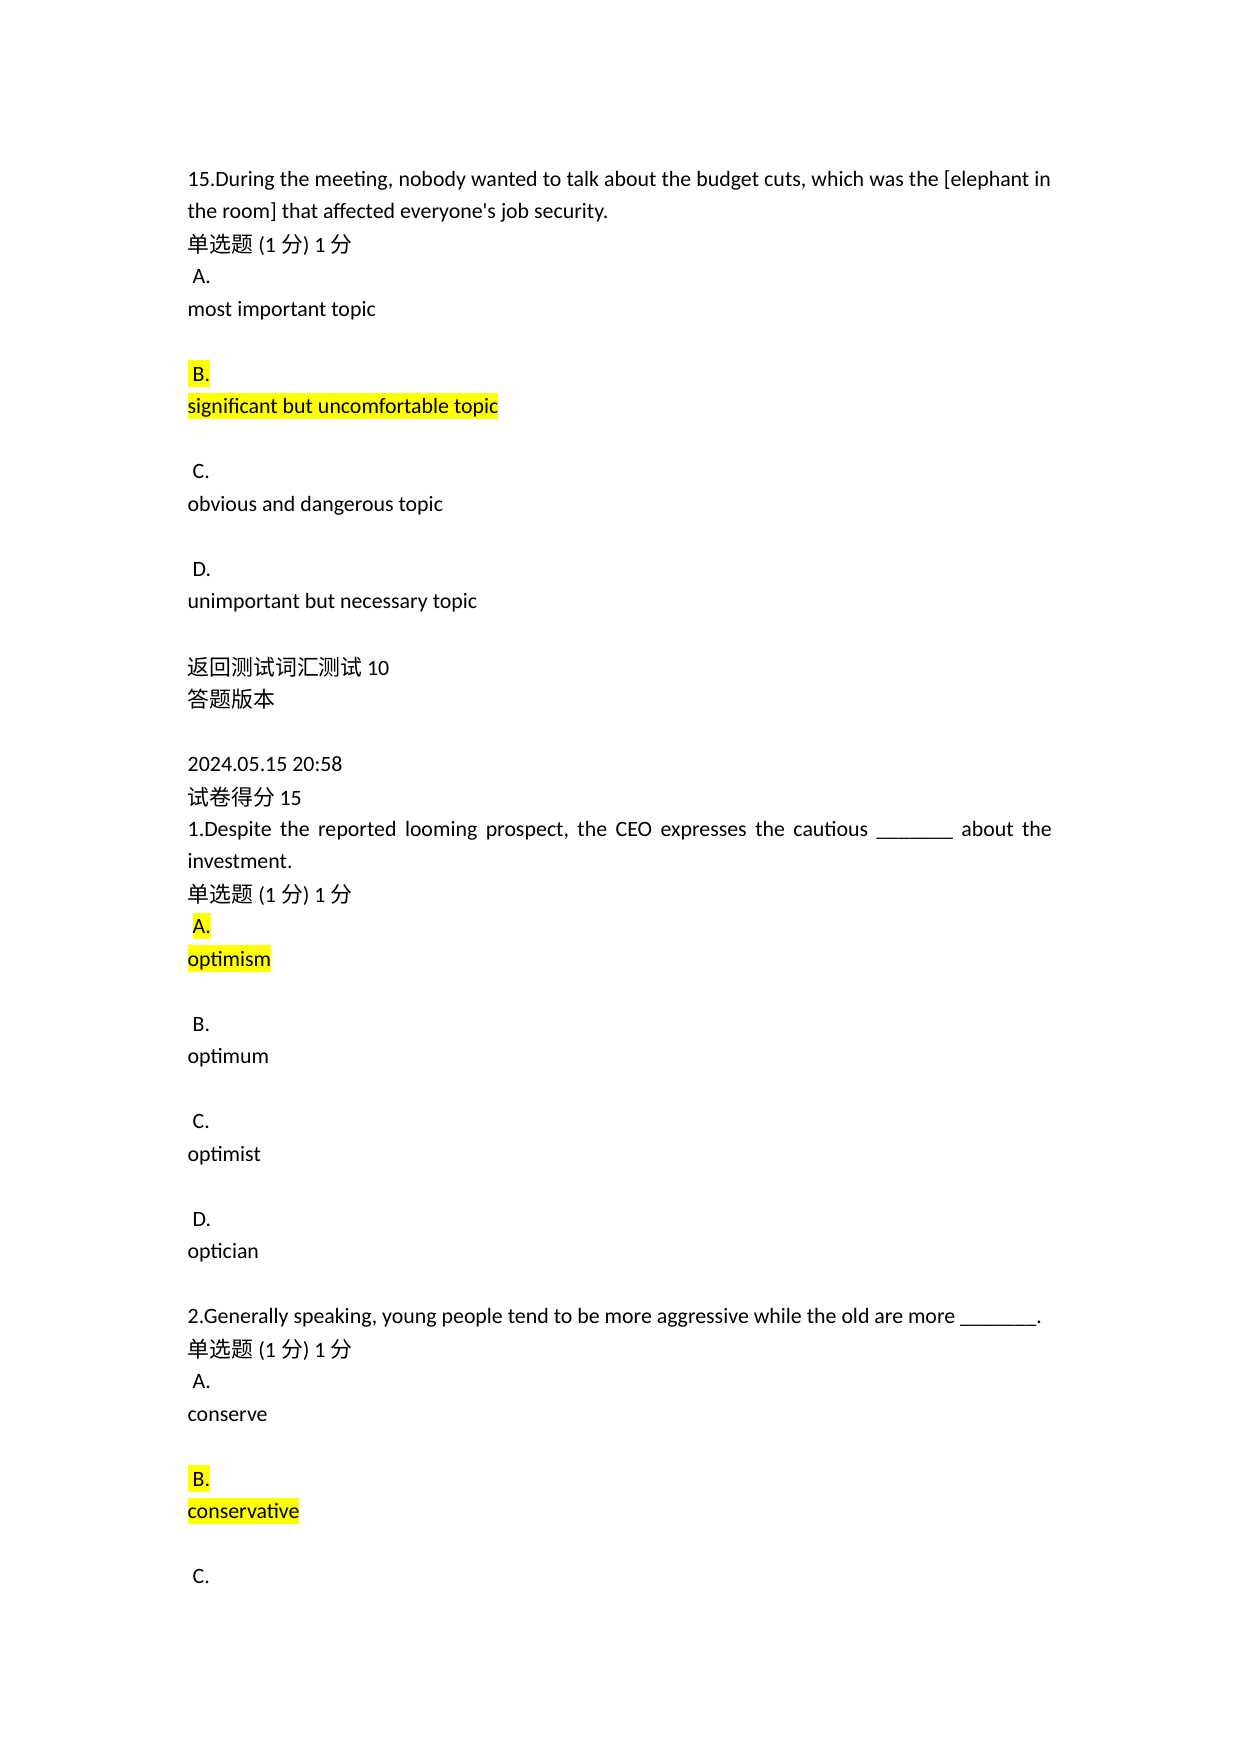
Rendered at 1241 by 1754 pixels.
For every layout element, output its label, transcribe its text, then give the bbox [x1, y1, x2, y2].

text D. [187, 552, 1053, 584]
text 试卷得分15 [187, 779, 1053, 812]
text C. [187, 1104, 1053, 1137]
text B. [187, 1462, 1053, 1494]
text D. [187, 1202, 1053, 1234]
text C. [187, 1559, 1053, 1592]
text 单选题 (1 分) 1分 [187, 227, 1053, 259]
text conserve [187, 1397, 1053, 1429]
text most important topic [187, 292, 1053, 324]
text B. [187, 1007, 1053, 1039]
text unimportant but necessary topic [187, 584, 1053, 617]
text optimism [187, 942, 1053, 974]
text A. [187, 259, 1053, 292]
text obvious and dangerous topic [187, 487, 1053, 519]
text 答题版本 [187, 682, 1053, 714]
text 单选题 (1 分) 1分 [187, 1332, 1053, 1364]
text A. [187, 909, 1053, 942]
text optician [187, 1234, 1053, 1267]
text 1.Despite the reported looming prospect, the CEO expresses the cautious _______ about the investment. [187, 812, 1053, 877]
text C. [187, 454, 1053, 487]
text A. [187, 1364, 1053, 1397]
text B. [187, 357, 1053, 389]
text significant but uncomfortable topic [187, 389, 1053, 422]
text 返回测试词汇测试10 [187, 649, 1053, 682]
text optimum [187, 1039, 1053, 1072]
text conservative [187, 1494, 1053, 1527]
text optimist [187, 1137, 1053, 1169]
text 2.Generally speaking, young people tend to be more aggressive while the old are more _______. [187, 1299, 1053, 1332]
text 2024.05.15 20:58 [187, 747, 1053, 779]
text 单选题 (1 分) 1分 [187, 877, 1053, 909]
text 15.During the meeting, nobody wanted to talk about the budget cuts, which was the [elephant in the room] that affected everyone's job security. [187, 162, 1053, 227]
